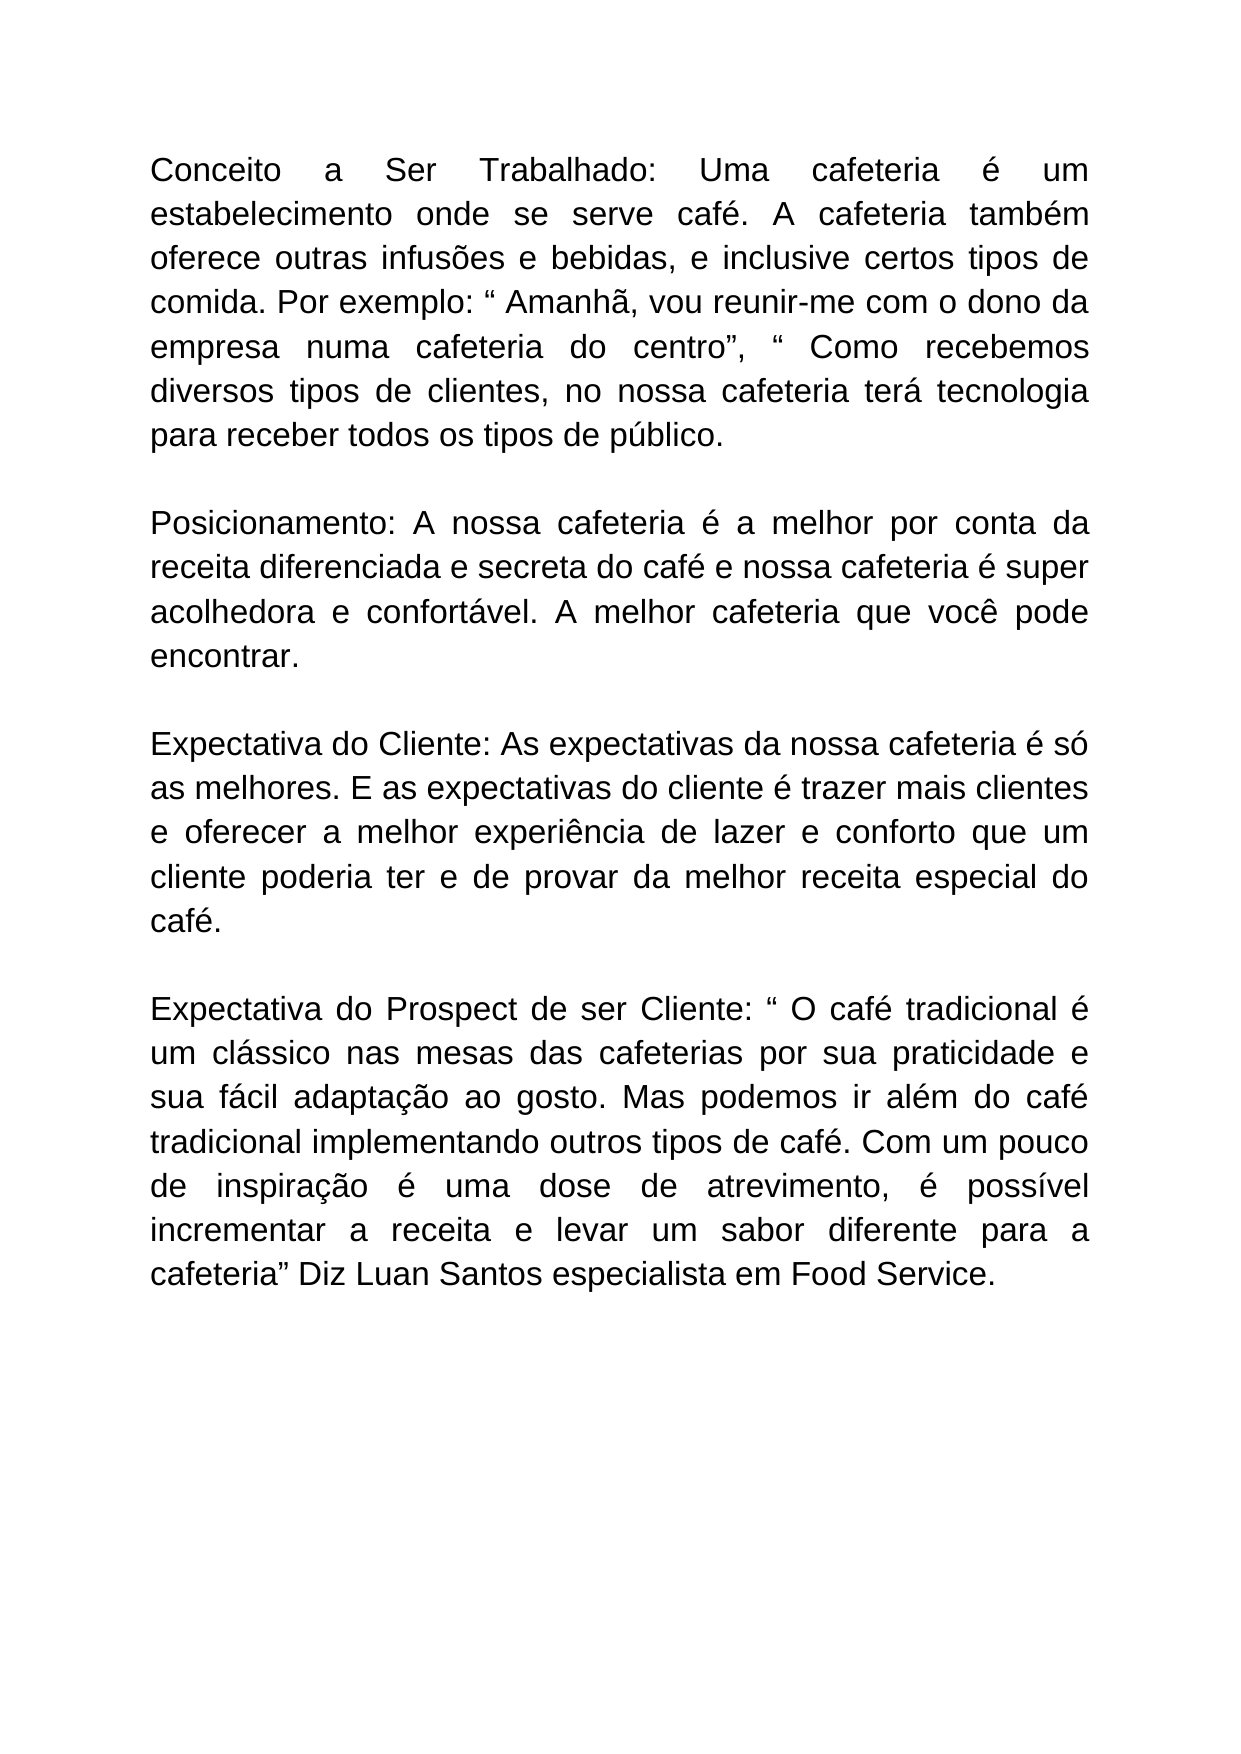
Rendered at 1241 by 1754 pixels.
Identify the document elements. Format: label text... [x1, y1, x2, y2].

text Expectativa do Prospect de ser Cliente: “ O café tradicional é um clássico nas mesas das cafeterias por sua praticidade e sua fácil adaptação ao gosto. Mas podemos ir além do café tradicional implementando outros tipos de café. Com um pouco de inspiração é uma dose de atrevimento, é possível incrementar a receita e levar um sabor diferente para a cafeteria” Diz Luan Santos especialista em Food Service. [150, 989, 1090, 1293]
text Expectativa do Cliente: As expectativas da nossa cafeteria é só as melhores. E as expectativas do cliente é trazer mais clientes e oferecer a melhor experiência de lazer e conforto que um cliente poderia ter e de provar da melhor receita especial do café. [150, 724, 1090, 939]
text Posicionamento: A nossa cafeteria é a melhor por conta da receita diferenciada e secreta do café e nossa cafeteria é super acolhedora e confortável. A melhor cafeteria que você pode encontrar. [150, 503, 1090, 674]
text Conceito a Ser Trabalhado: Uma cafeteria é um estabelecimento onde se serve café. A cafeteria também oferece outras infusões e bebidas, e inclusive certos tipos de comida. Por exemplo: “ Amanhã, vou reunir-me com o dono da empresa numa cafeteria do centro”, “ Como recebemos diversos tipos de clientes, no nossa cafeteria terá tecnologia para receber todos os tipos de público. [150, 150, 1090, 453]
